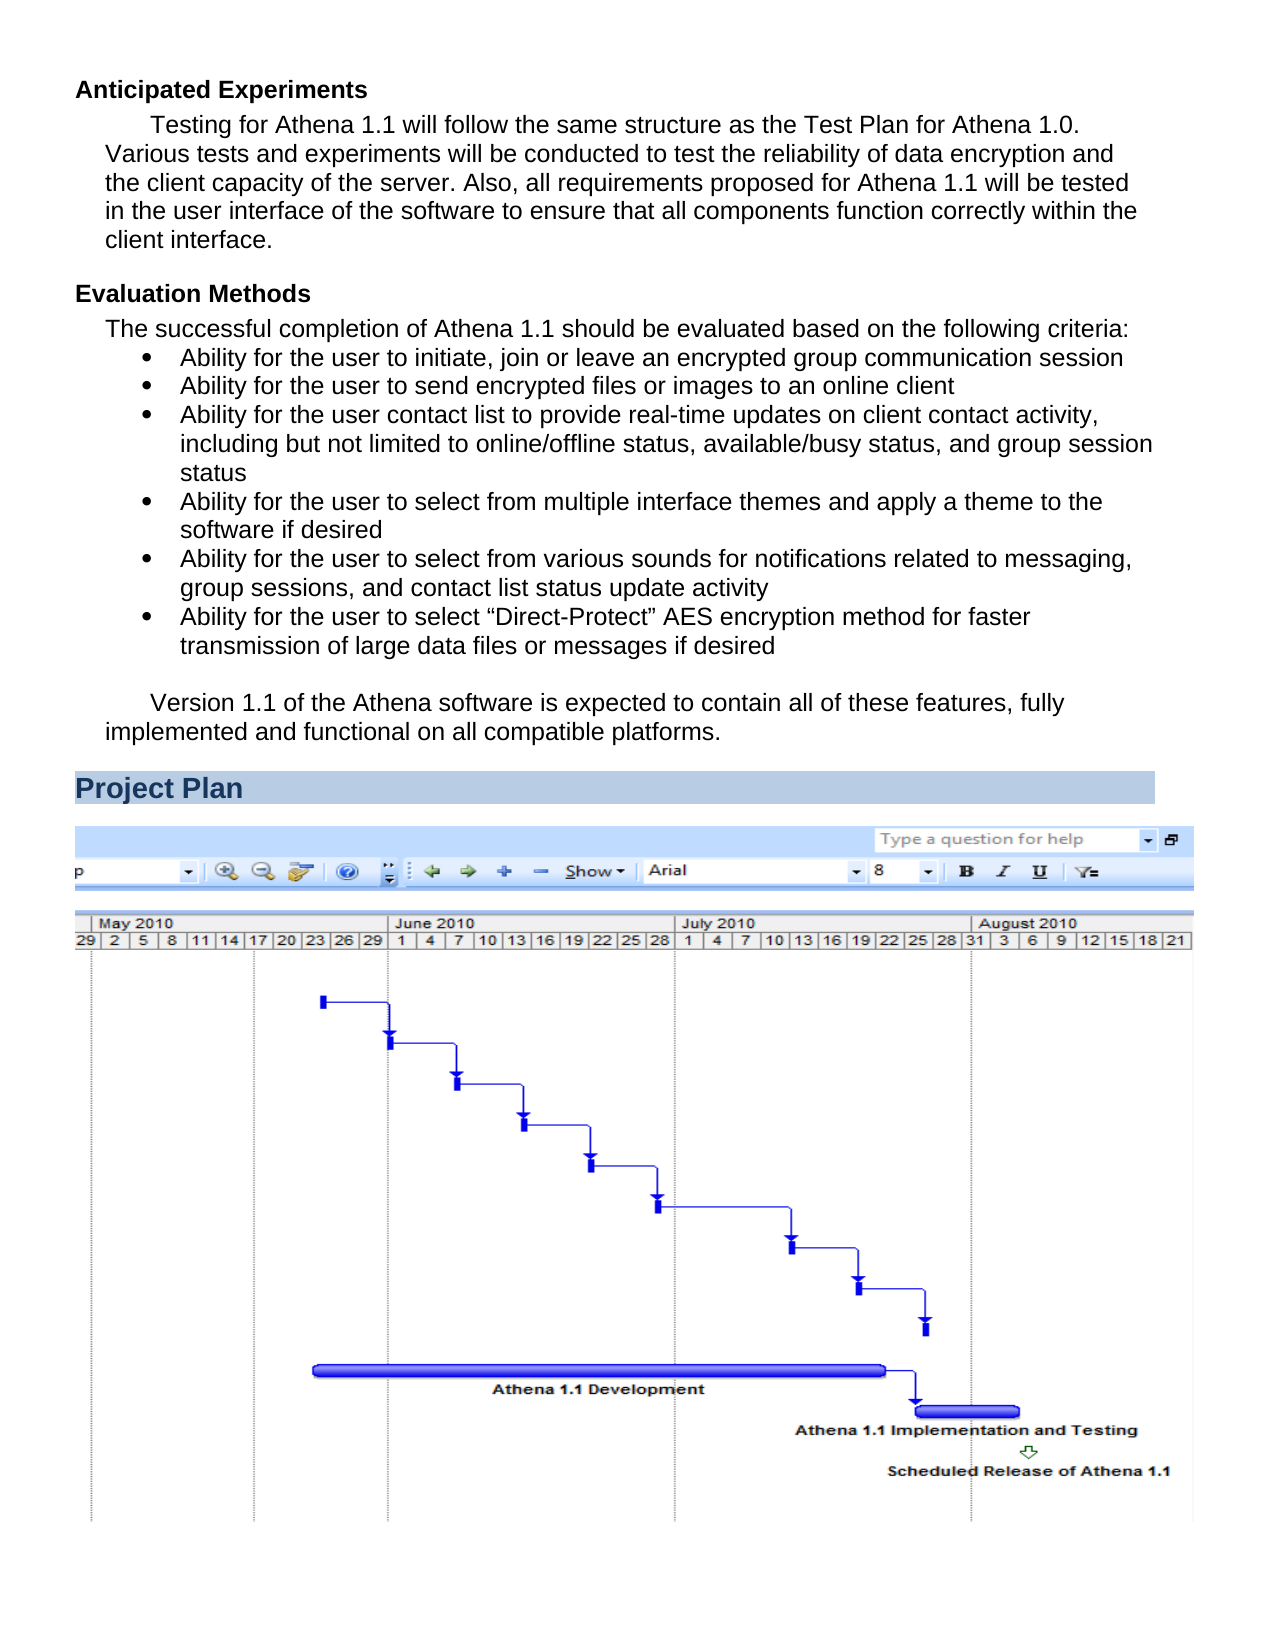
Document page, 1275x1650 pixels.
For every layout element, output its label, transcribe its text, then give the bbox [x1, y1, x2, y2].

subtitle Ability for the user to select from various sounds for notifications related to messaging, group sessions, and contact list status update activity [142, 544, 1155, 602]
picture [75, 826, 1194, 1520]
subtitle Project Plan [75, 771, 1155, 804]
subtitle Version 1.1 of the Athena software is expected to contain all of these features, fully implemented and functional on all compatible platforms. [105, 688, 1155, 746]
subtitle Evaluation Methods [75, 279, 1155, 307]
subtitle Ability for the user contact list to provide real-time updates on client contact activity, including but not limited to online/offline status, available/busy status, and group session status [142, 400, 1155, 487]
subtitle Anticipated Experiments [75, 75, 1155, 104]
subtitle Ability for the user to send encrypted files or images to an online client [142, 371, 1155, 400]
subtitle Ability for the user to select from multiple interface themes and apply a theme to the software if desired [142, 487, 1155, 544]
subtitle The successful completion of Athena 1.1 should be evaluated based on the following criteria: [105, 314, 1155, 342]
subtitle Testing for Athena 1.1 will follow the same structure as the Test Plan for Athena 1.0. Various tests and experiments will be conducted to test the reliability of data encryption and the client capacity of the server. Also, all requirements proposed for Athena 1.1 will be tested in the user interface of the software to ensure that all components function correctly within the client interface. [105, 110, 1155, 254]
subtitle Ability for the user to select “Direct-Protect” AES encryption method for faster transmission of large data files or messages if desired [142, 602, 1155, 659]
subtitle Ability for the user to initiate, join or leave an encrypted group communication session [142, 342, 1155, 371]
